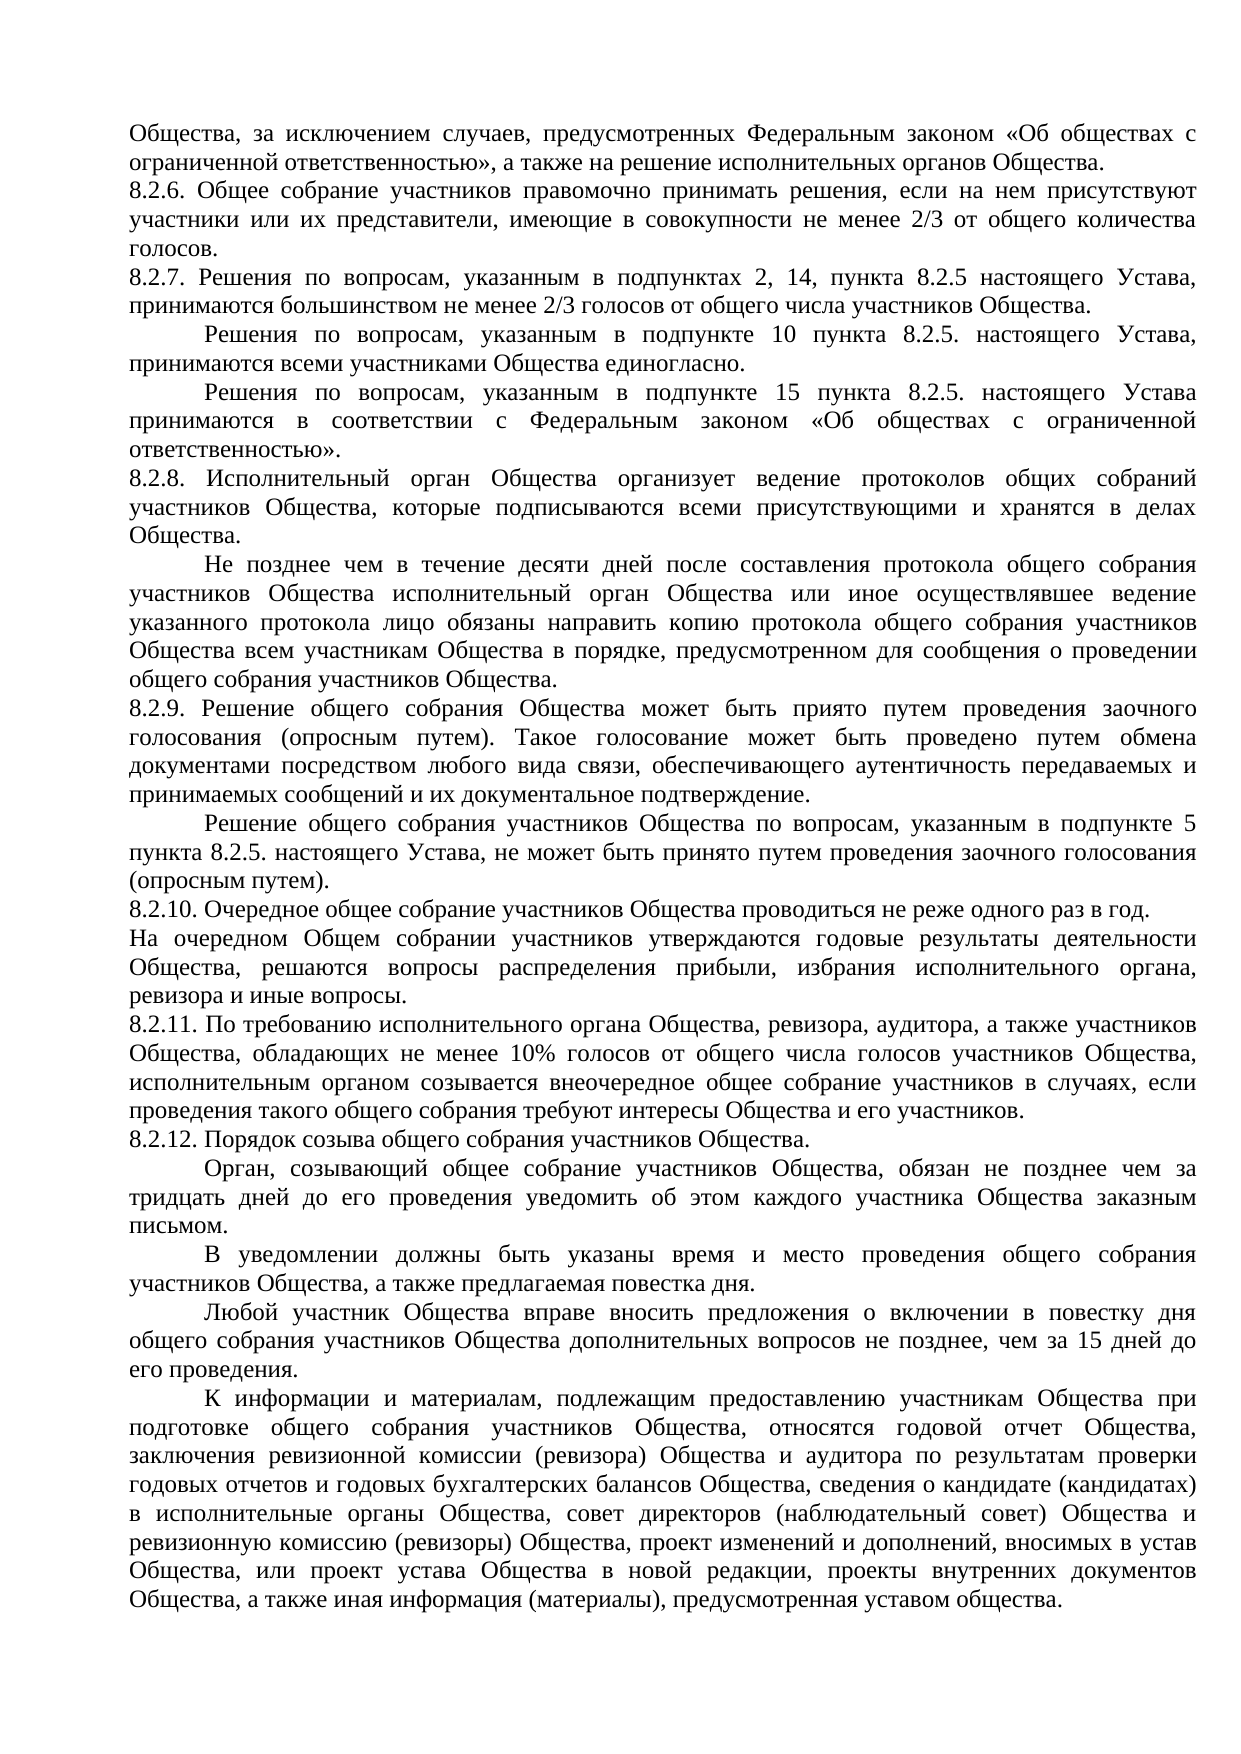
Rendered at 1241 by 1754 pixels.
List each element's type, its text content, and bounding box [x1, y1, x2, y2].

text 8.2.10. Очередное общее собрание участников Общества проводиться не реже одного раз в год. [129, 894, 1198, 923]
text Решения по вопросам, указанным в подпункте 10 пункта 8.2.5. настоящего Устава, принимаются всеми участниками Общества единогласно. [129, 319, 1198, 377]
text 8.2.9. Решение общего собрания Общества может быть приято путем проведения заочного голосования (опросным путем). Такое голосование может быть проведено путем обмена документами посредством любого вида связи, обеспечивающего аутентичность передаваемых и принимаемых сообщений и их документальное подтверждение. [129, 693, 1198, 808]
text 8.2.7. Решения по вопросам, указанным в подпунктах 2, 14, пункта 8.2.5 настоящего Устава, принимаются большинством не менее 2/3 голосов от общего числа участников Общества. [129, 262, 1198, 319]
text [129, 118, 1198, 176]
text 8.2.6. Общее собрание участников правомочно принимать решения, если на нем присутствуют участники или их представители, имеющие в совокупности не менее 2/3 от общего количества голосов. [129, 176, 1198, 262]
text В уведомлении должны быть указаны время и место проведения общего собрания участников Общества, а также предлагаемая повестка дня. [129, 1239, 1198, 1297]
text 8.2.11. По требованию исполнительного органа Общества, ревизора, аудитора, а также участников Общества, обладающих не менее 10% голосов от общего числа голосов участников Общества, исполнительным органом созывается внеочередное общее собрание участников в случаях, если проведения такого общего собрания требуют интересы Общества и его участников. [129, 1009, 1198, 1124]
text К информации и материалам, подлежащим предоставлению участникам Общества при подготовке общего собрания участников Общества, относятся годовой отчет Общества, заключения ревизионной комиссии (ревизора) Общества и аудитора по результатам проверки годовых отчетов и годовых бухгалтерских балансов Общества, сведения о кандидате (кандидатах) в исполнительные органы Общества, совет директоров (наблюдательный совет) Общества и ревизионную комиссию (ревизоры) Общества, проект изменений и дополнений, вносимых в устав Общества, или проект устава Общества в новой редакции, проекты внутренних документов Общества, а также иная информация (материалы), предусмотренная уставом общества. [129, 1383, 1198, 1613]
text На очередном Общем собрании участников утверждаются годовые результаты деятельности Общества, решаются вопросы распределения прибыли, избрания исполнительного органа, ревизора и иные вопросы. [129, 923, 1198, 1009]
text Решение общего собрания участников Общества по вопросам, указанным в подпункте 5 пункта 8.2.5. настоящего Устава, не может быть принято путем проведения заочного голосования (опросным путем). [129, 808, 1198, 894]
text 8.2.8. Исполнительный орган Общества организует ведение протоколов общих собраний участников Общества, которые подписываются всеми присутствующими и хранятся в делах Общества. [129, 463, 1198, 549]
text Любой участник Общества вправе вносить предложения о включении в повестку дня общего собрания участников Общества дополнительных вопросов не позднее, чем за 15 дней до его проведения. [129, 1297, 1198, 1383]
text 8.2.12. Порядок созыва общего собрания участников Общества. [129, 1124, 1198, 1153]
text Орган, созывающий общее собрание участников Общества, обязан не позднее чем за тридцать дней до его проведения уведомить об этом каждого участника Общества заказным письмом. [129, 1153, 1198, 1239]
text Решения по вопросам, указанным в подпункте 15 пункта 8.2.5. настоящего Устава принимаются в соответствии с Федеральным законом «Об обществах с ограниченной ответственностью». [129, 377, 1198, 463]
text Не позднее чем в течение десяти дней после составления протокола общего собрания участников Общества исполнительный орган Общества или иное осуществлявшее ведение указанного протокола лицо обязаны направить копию протокола общего собрания участников Общества всем участникам Общества в порядке, предусмотренном для сообщения о проведении общего собрания участников Общества. [129, 549, 1198, 693]
